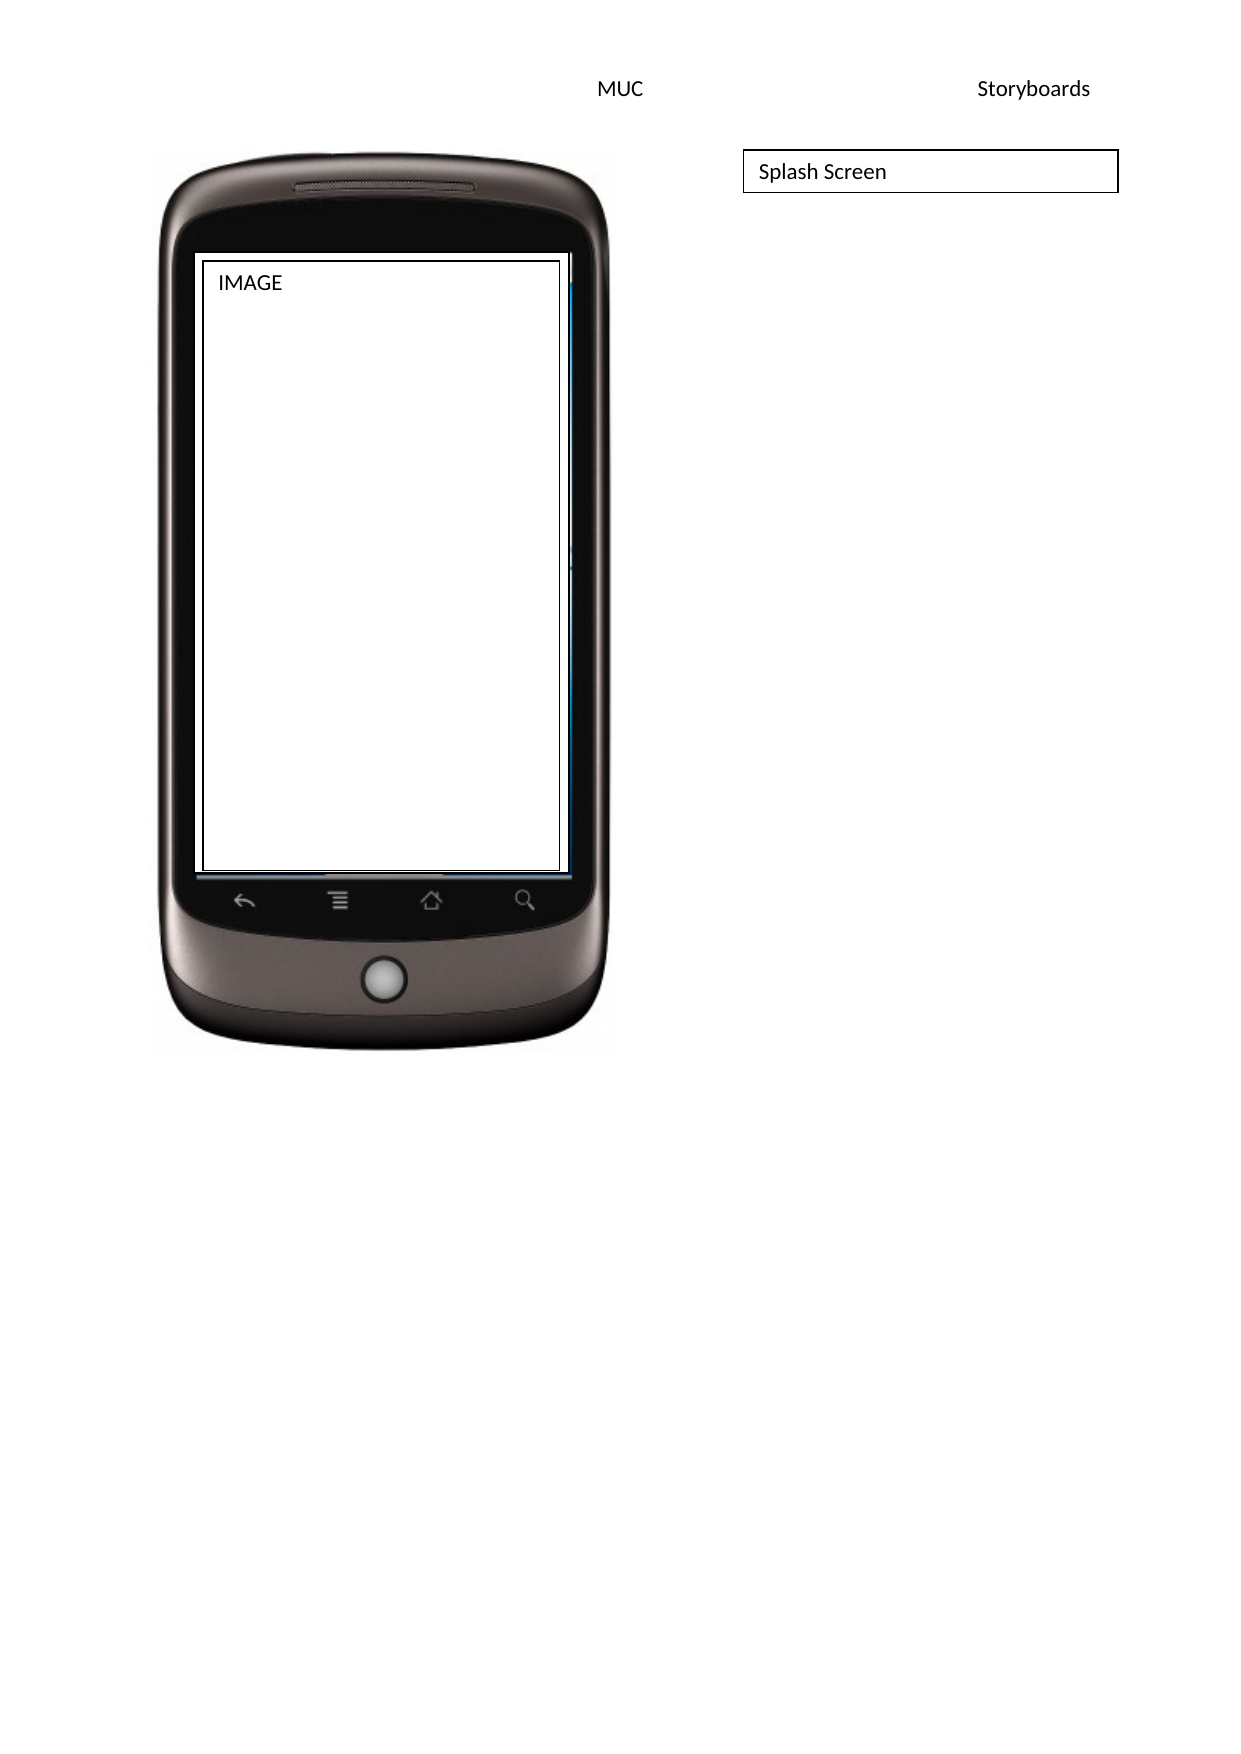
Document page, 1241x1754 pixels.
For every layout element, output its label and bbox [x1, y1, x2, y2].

picture [150, 150, 616, 1054]
